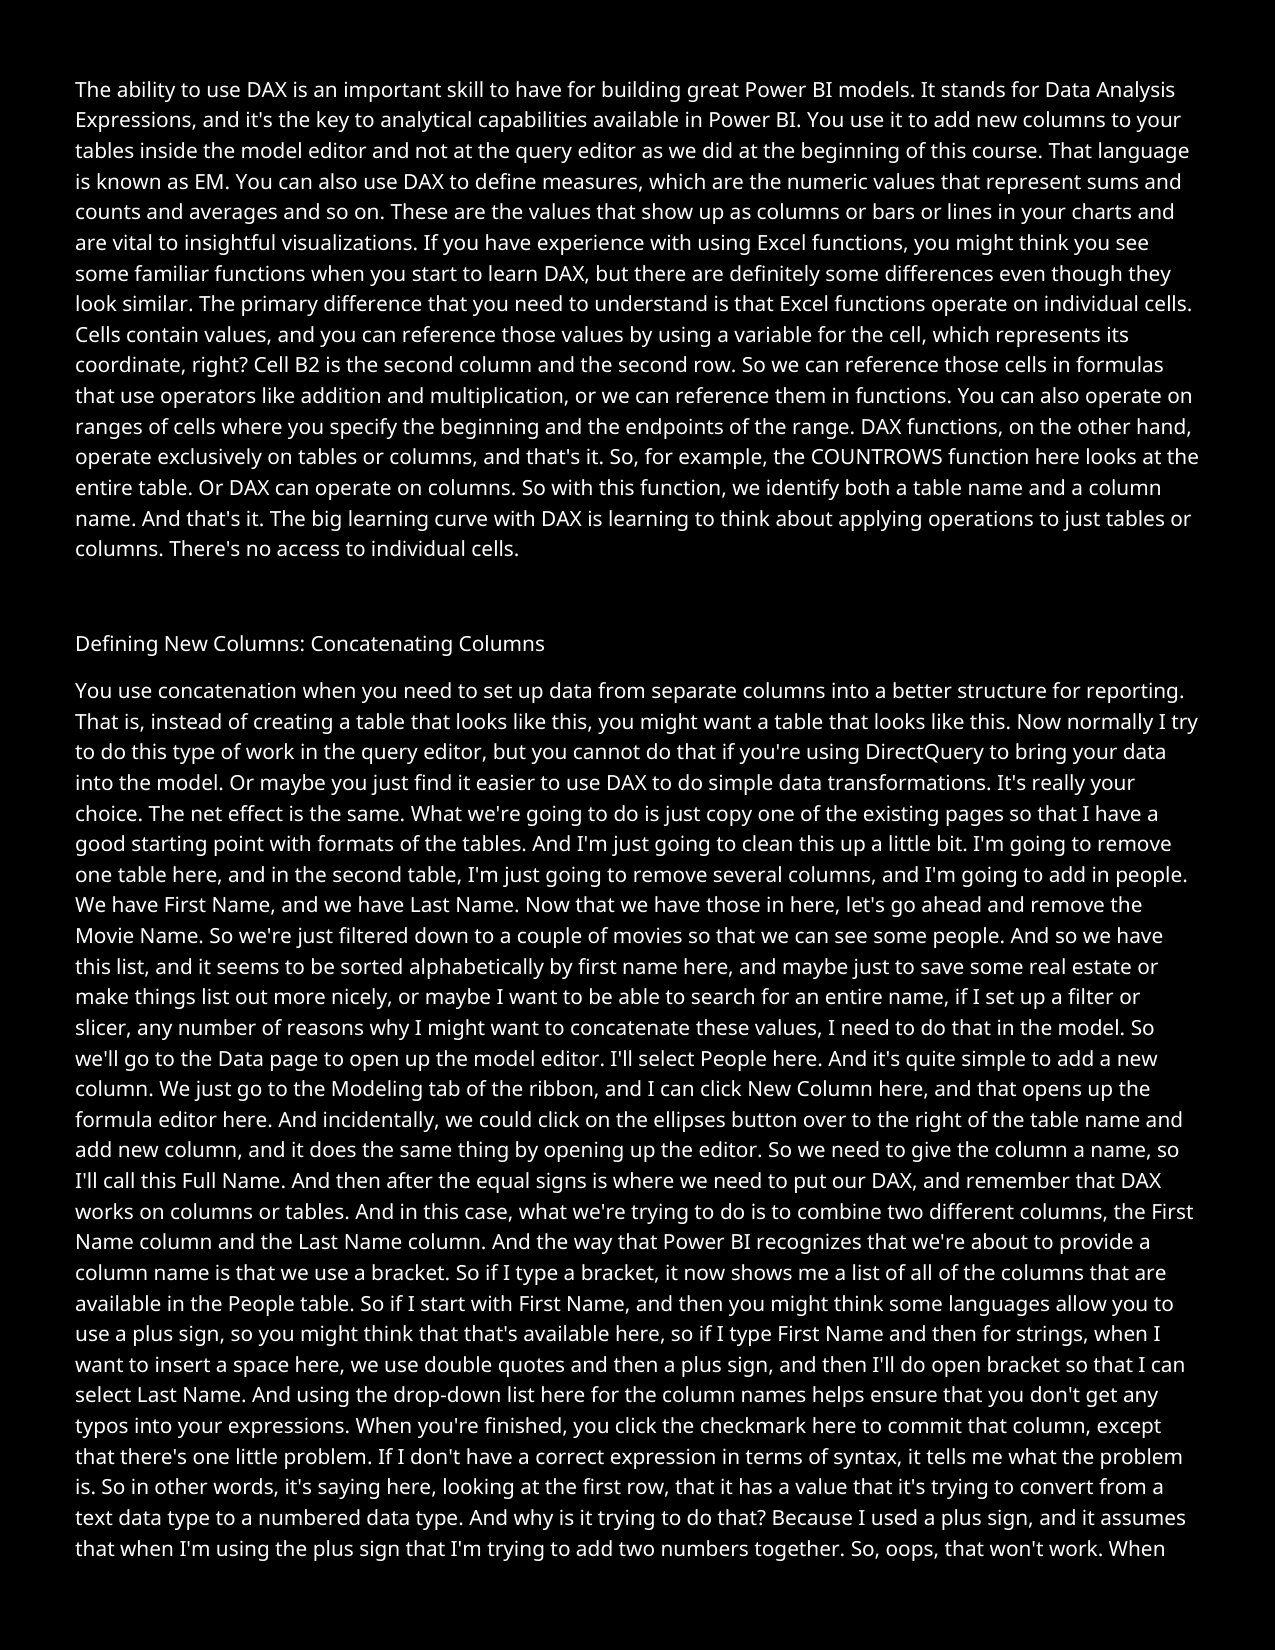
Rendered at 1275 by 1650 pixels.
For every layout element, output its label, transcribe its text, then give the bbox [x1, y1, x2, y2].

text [75, 676, 1200, 1562]
text Defining New Columns: Concatenating Columns [75, 629, 1200, 657]
text The ability to use DAX is an important skill to have for building great Power BI models. It stands for Data Analysis Expressions, and it's the key to analytical capabilities available in Power BI. You use it to add new columns to your tables inside the model editor and not at the query editor as we did at the beginning of this course. That language is known as EM. You can also use DAX to define measures, which are the numeric values that represent sums and counts and averages and so on. These are the values that show up as columns or bars or lines in your charts and are vital to insightful visualizations. If you have experience with using Excel functions, you might think you see some familiar functions when you start to learn DAX, but there are definitely some differences even though they look similar. The primary difference that you need to understand is that Excel functions operate on individual cells. Cells contain values, and you can reference those values by using a variable for the cell, which represents its coordinate, right? Cell B2 is the second column and the second row. So we can reference those cells in formulas that use operators like addition and multiplication, or we can reference them in functions. You can also operate on ranges of cells where you specify the beginning and the endpoints of the range. DAX functions, on the other hand, operate exclusively on tables or columns, and that's it. So, for example, the COUNTROWS function here looks at the entire table. Or DAX can operate on columns. So with this function, we identify both a table name and a column name. And that's it. The big learning curve with DAX is learning to think about applying operations to just tables or columns. There's no access to individual cells. [75, 75, 1200, 563]
